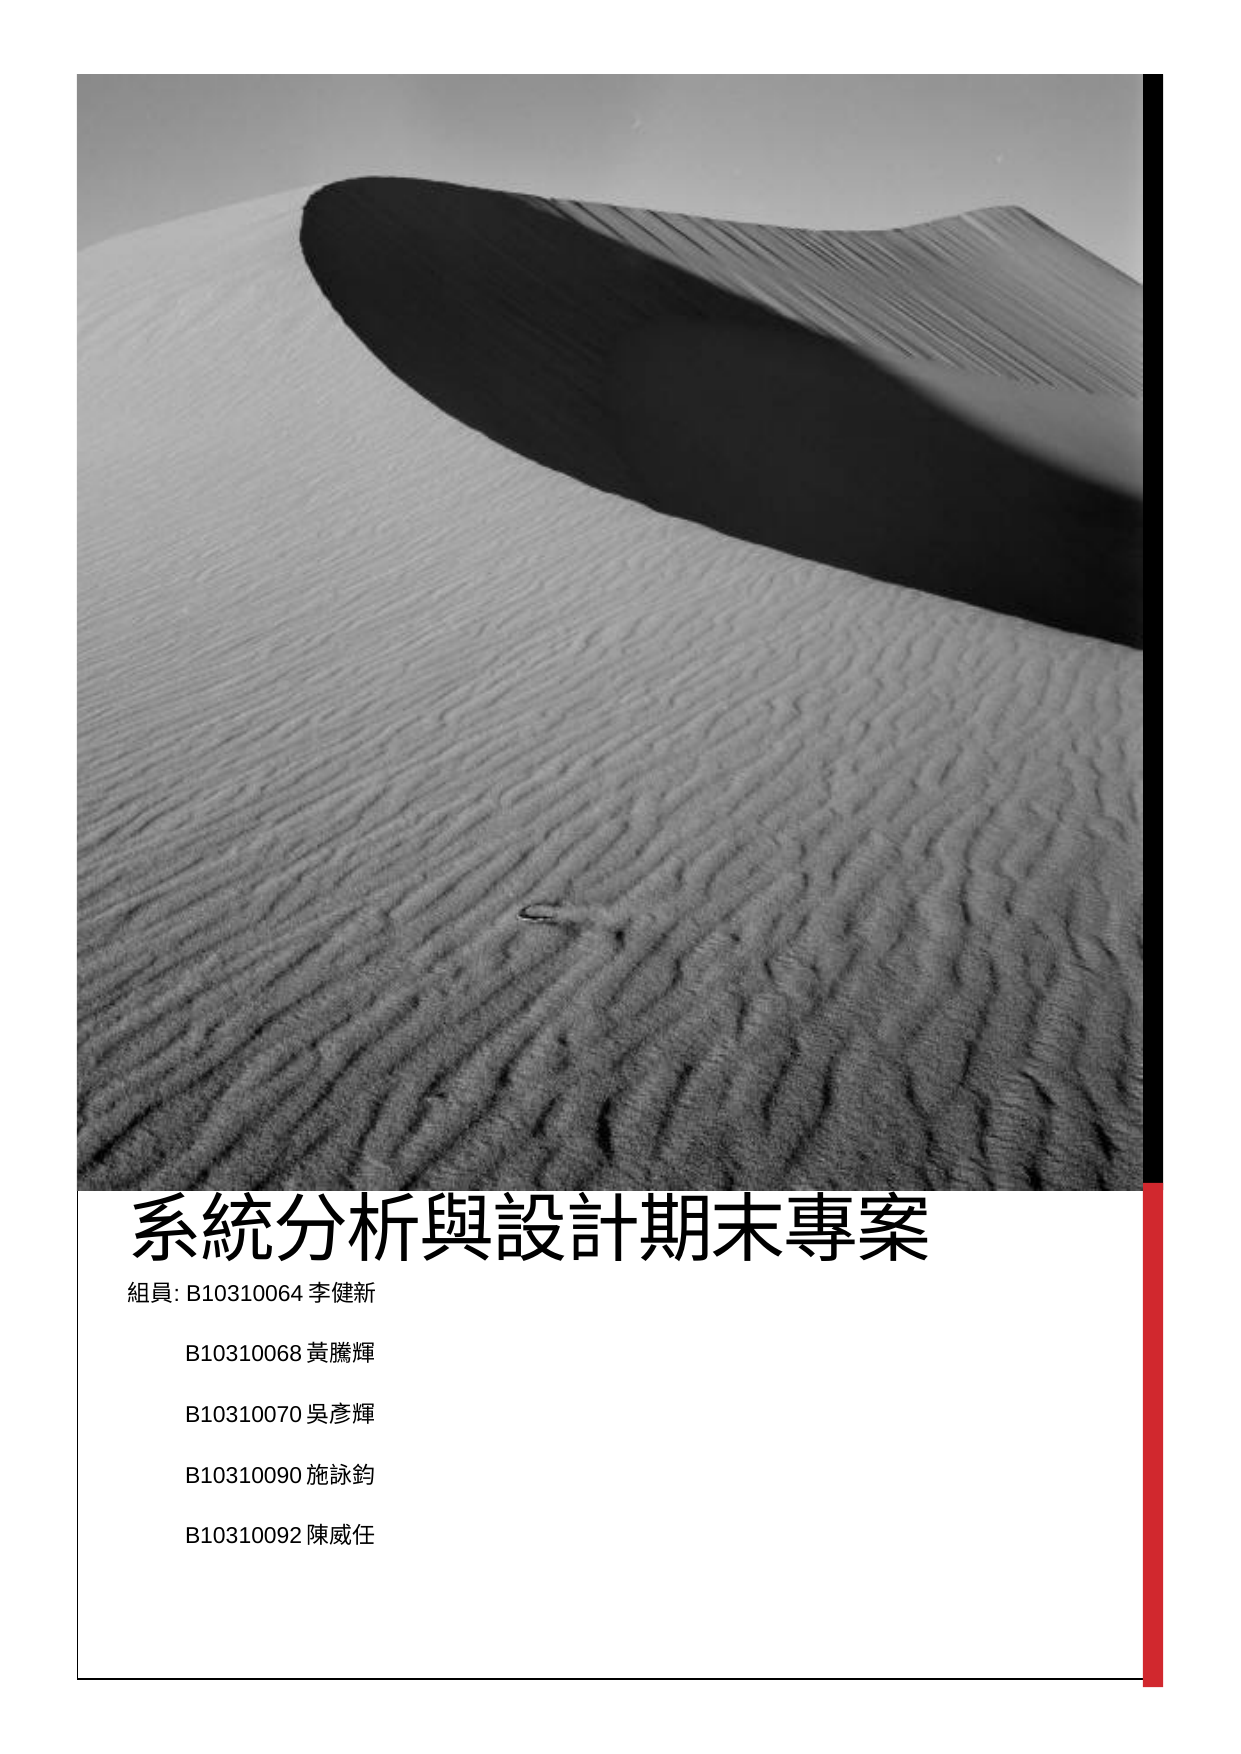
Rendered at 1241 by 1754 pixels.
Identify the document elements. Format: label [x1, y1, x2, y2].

picture [76, 74, 1143, 1191]
